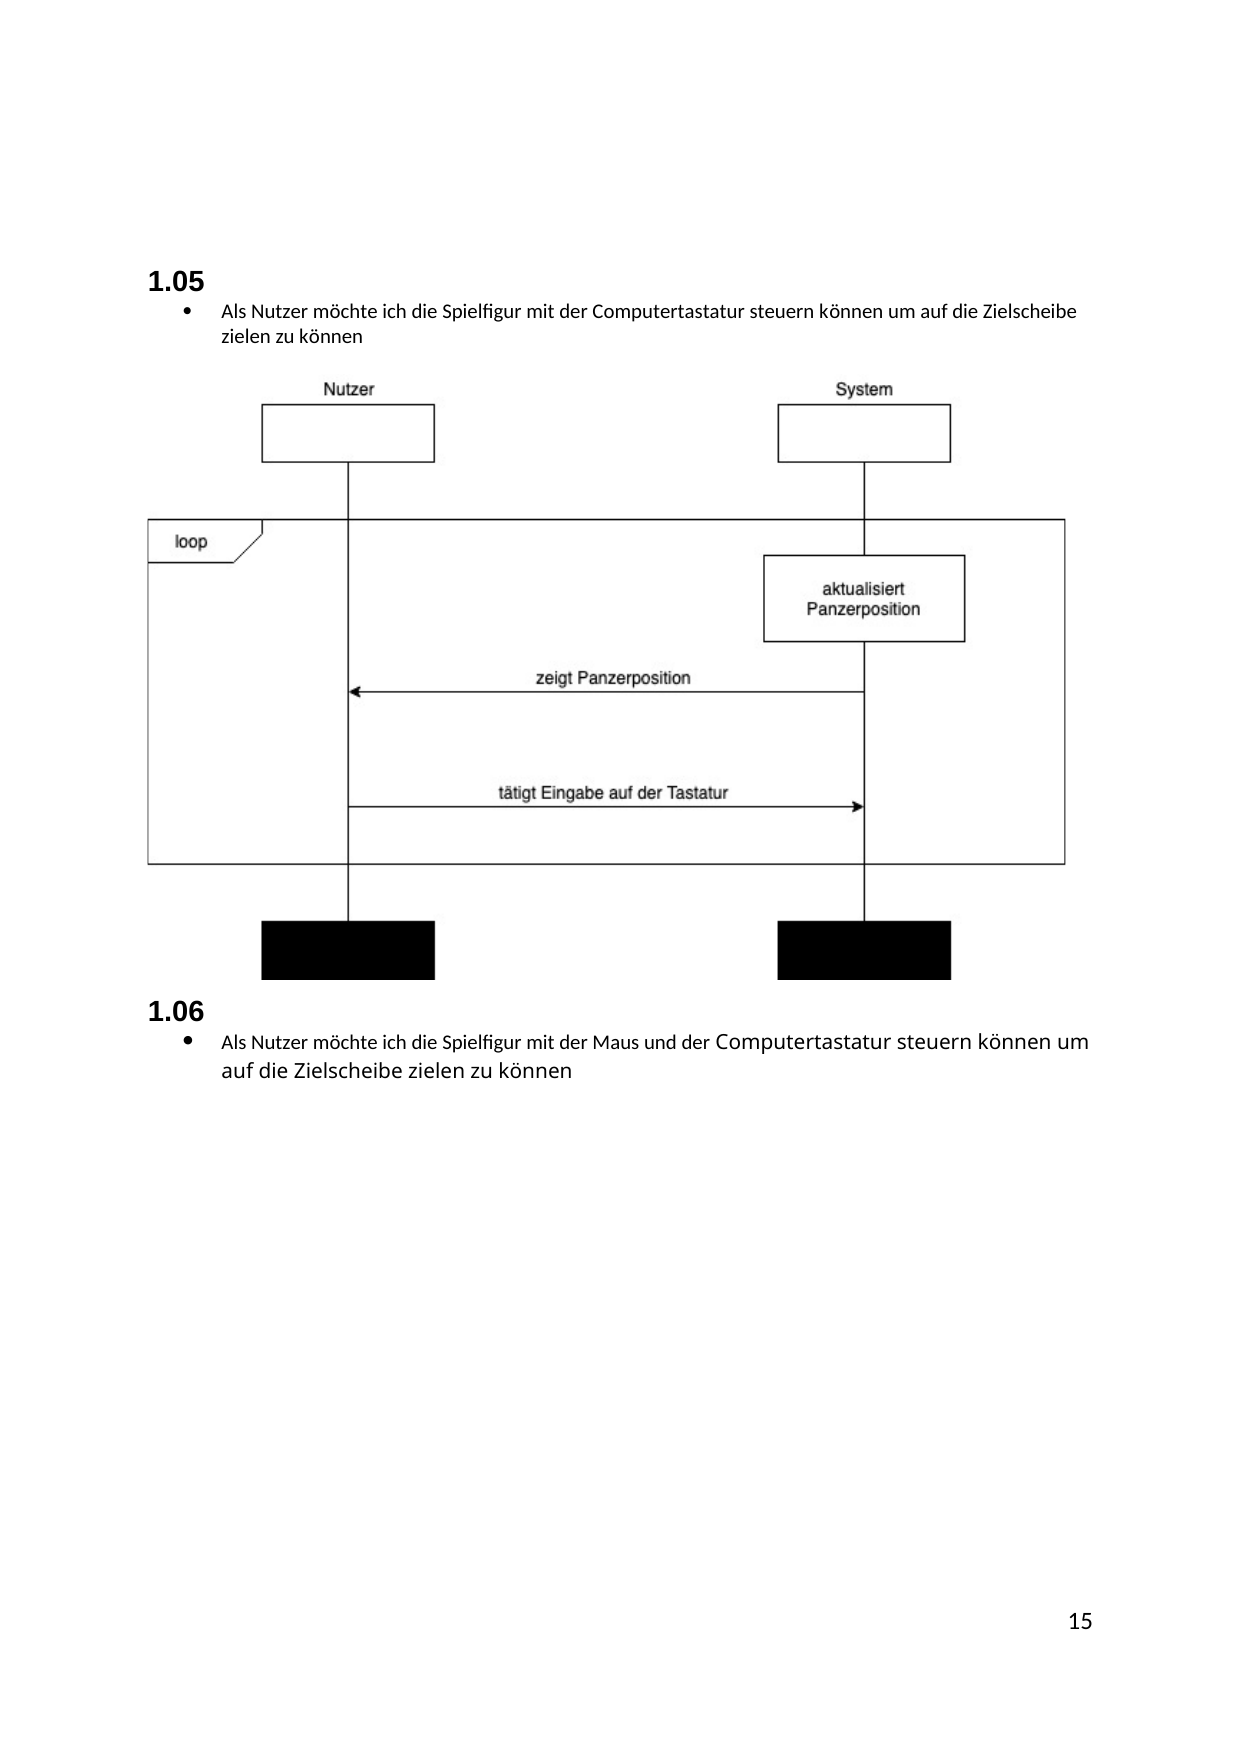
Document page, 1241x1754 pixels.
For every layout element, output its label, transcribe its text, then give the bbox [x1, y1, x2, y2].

list Als Nutzer möchte ich die Spielfigur mit der Computertastatur steuern können um auf die Zielscheibe zielen zu können [184, 298, 1093, 349]
list Als Nutzer möchte ich die Spielfigur mit der Maus und der Computertastatur steuern können um auf die Zielscheibe zielen zu können [184, 1027, 1093, 1084]
subtitle 1.05 [148, 264, 1093, 298]
subtitle 1.06 [148, 994, 1093, 1027]
picture [147, 374, 1066, 980]
